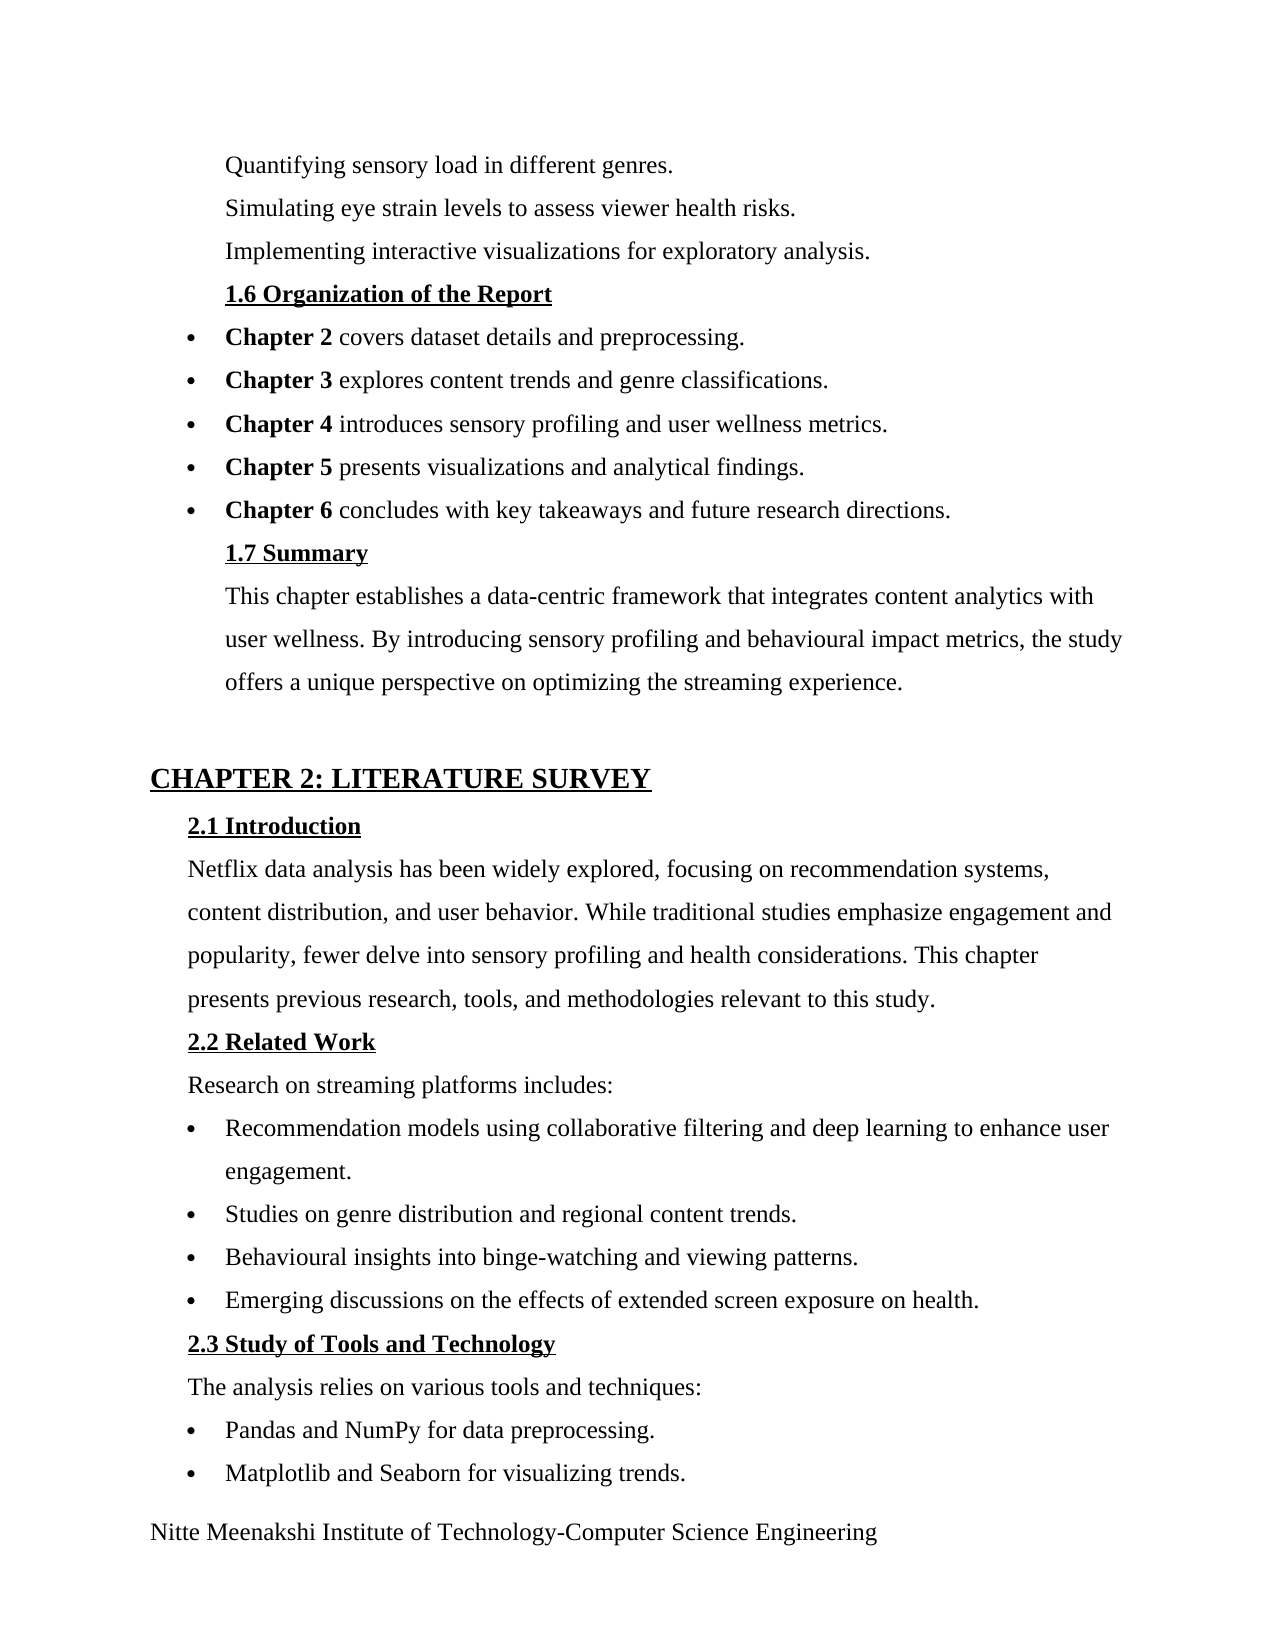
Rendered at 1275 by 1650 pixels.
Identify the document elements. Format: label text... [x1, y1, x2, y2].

text The analysis relies on various tools and techniques: [187, 1372, 1125, 1401]
text 1.7 Summary [225, 538, 1125, 567]
list Chapter 6 concludes with key takeaways and future research directions. [187, 495, 1125, 524]
list Chapter 5 presents visualizations and analytical findings. [187, 452, 1125, 481]
text 1.6 Organization of the Report [225, 279, 1125, 308]
text CHAPTER 2: LITERATURE SURVEY [150, 761, 1125, 794]
list Chapter 4 introduces sensory profiling and user wellness metrics. [187, 409, 1125, 437]
text This chapter establishes a data-centric framework that integrates content analytics with user wellness. By introducing sensory profiling and behavioural impact metrics, the study offers a unique perspective on optimizing the streaming experience. [225, 581, 1125, 696]
list Pandas and NumPy for data preprocessing. [187, 1415, 1125, 1444]
list Studies on genre distribution and regional content trends. [187, 1199, 1125, 1228]
list Matplotlib and Seaborn for visualizing trends. [187, 1458, 1125, 1487]
text Implementing interactive visualizations for exploratory analysis. [225, 236, 1125, 265]
text Research on streaming platforms includes: [187, 1070, 1125, 1099]
list Chapter 3 explores content trends and genre classifications. [187, 366, 1125, 394]
text Simulating eye strain levels to assess viewer health risks. [225, 193, 1125, 222]
list Emerging discussions on the effects of extended screen exposure on health. [187, 1286, 1125, 1314]
list Recommendation models using collaborative filtering and deep learning to enhance user engagement. [187, 1113, 1125, 1185]
text Netflix data analysis has been widely explored, focusing on recommendation systems, content distribution, and user behavior. While traditional studies emphasize engagement and popularity, fewer delve into sensory profiling and health considerations. This chapter presents previous research, tools, and methodologies relevant to this study. [187, 854, 1125, 1012]
text 2.2 Related Work [187, 1027, 1125, 1056]
text 2.1 Introduction [187, 811, 1125, 840]
list Behavioural insights into binge-watching and viewing patterns. [187, 1242, 1125, 1271]
list Chapter 2 covers dataset details and preprocessing. [187, 322, 1125, 351]
text 2.3 Study of Tools and Technology [187, 1329, 1125, 1357]
text Quantifying sensory load in different genres. [225, 150, 1125, 179]
